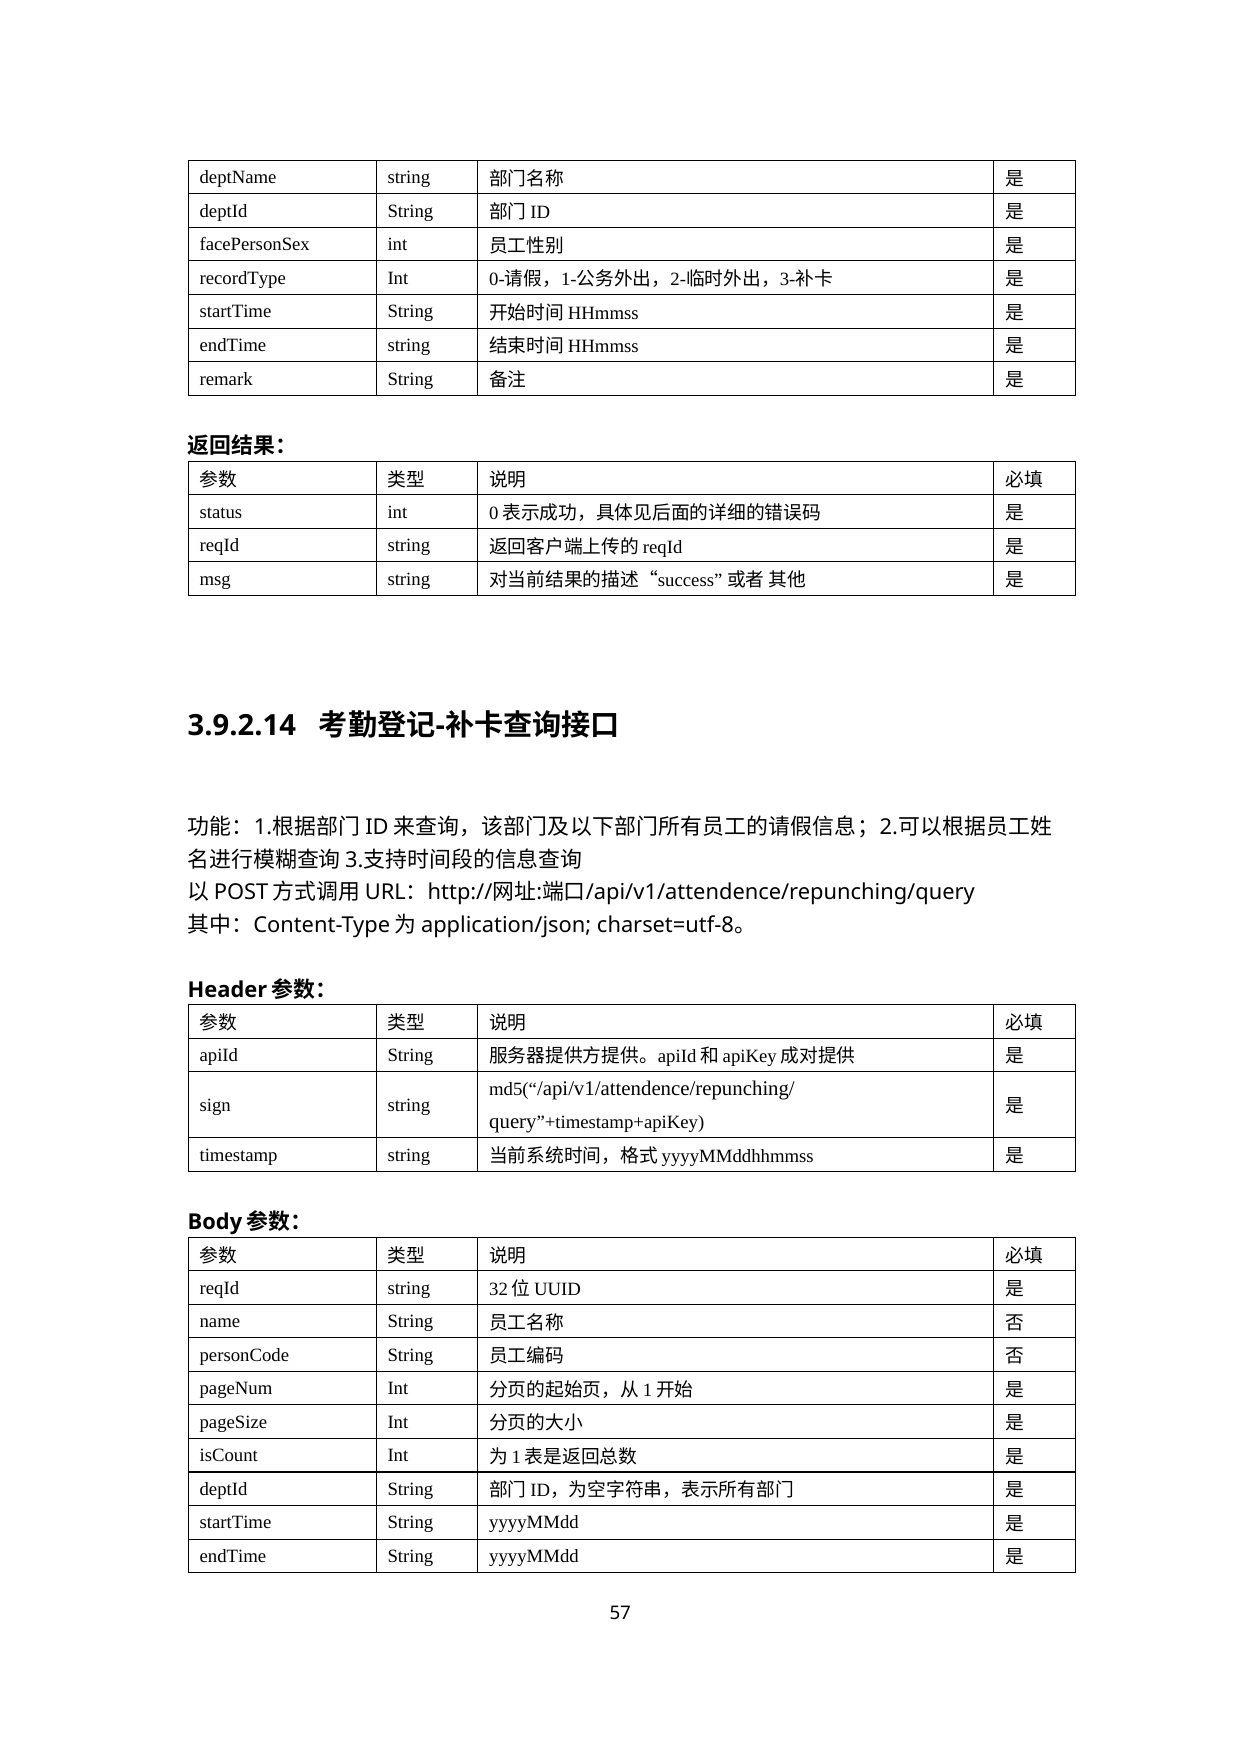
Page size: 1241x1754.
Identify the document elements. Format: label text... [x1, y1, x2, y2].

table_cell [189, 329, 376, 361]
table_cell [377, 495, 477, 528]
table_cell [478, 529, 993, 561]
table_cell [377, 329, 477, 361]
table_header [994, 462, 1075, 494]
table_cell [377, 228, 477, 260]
text Header参数： [187, 971, 1053, 1004]
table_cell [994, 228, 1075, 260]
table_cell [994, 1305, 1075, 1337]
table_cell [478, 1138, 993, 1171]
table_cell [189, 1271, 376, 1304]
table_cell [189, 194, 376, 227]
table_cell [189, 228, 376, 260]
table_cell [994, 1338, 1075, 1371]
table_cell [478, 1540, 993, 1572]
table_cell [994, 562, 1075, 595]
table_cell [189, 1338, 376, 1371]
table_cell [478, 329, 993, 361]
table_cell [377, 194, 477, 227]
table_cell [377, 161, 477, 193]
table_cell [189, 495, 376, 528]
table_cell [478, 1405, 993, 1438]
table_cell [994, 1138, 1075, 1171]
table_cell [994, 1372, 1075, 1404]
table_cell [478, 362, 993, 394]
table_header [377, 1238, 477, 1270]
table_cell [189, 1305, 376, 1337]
subtitle 考勤登记-补卡查询接口 [187, 690, 1053, 755]
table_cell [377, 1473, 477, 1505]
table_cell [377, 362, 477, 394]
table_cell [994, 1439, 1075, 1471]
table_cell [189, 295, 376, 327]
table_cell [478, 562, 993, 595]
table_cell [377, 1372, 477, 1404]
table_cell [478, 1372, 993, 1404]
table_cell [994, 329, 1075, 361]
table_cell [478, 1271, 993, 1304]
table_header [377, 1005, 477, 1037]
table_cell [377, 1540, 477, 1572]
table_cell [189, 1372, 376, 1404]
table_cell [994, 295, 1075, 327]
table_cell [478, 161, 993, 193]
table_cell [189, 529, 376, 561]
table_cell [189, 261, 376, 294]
text 其中：Content-Type为application/json; charset=utf-8。 [187, 906, 1053, 939]
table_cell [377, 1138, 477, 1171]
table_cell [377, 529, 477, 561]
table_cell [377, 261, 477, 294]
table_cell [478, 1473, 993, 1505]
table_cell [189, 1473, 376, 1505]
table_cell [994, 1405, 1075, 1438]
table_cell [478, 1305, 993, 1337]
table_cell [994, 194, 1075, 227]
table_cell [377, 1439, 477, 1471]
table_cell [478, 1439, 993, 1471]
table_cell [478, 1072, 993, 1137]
text 功能：1.根据部门ID来查询，该部门及以下部门所有员工的请假信息；2.可以根据员工姓名进行模糊查询3.支持时间段的信息查询 [187, 809, 1053, 874]
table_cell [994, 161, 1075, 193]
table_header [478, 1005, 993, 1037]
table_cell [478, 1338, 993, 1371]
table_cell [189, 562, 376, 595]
text Body参数： [187, 1204, 1053, 1237]
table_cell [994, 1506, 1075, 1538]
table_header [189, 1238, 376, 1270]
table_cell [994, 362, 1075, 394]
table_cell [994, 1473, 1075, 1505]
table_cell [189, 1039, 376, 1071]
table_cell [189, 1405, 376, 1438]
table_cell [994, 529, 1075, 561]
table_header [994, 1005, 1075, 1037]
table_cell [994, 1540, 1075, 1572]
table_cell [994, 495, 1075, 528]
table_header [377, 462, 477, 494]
text 返回结果： [187, 428, 1053, 461]
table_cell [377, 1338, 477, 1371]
text 以POST方式调用URL：http://网址:端口/api/v1/attendence/repunching/query [187, 874, 1053, 906]
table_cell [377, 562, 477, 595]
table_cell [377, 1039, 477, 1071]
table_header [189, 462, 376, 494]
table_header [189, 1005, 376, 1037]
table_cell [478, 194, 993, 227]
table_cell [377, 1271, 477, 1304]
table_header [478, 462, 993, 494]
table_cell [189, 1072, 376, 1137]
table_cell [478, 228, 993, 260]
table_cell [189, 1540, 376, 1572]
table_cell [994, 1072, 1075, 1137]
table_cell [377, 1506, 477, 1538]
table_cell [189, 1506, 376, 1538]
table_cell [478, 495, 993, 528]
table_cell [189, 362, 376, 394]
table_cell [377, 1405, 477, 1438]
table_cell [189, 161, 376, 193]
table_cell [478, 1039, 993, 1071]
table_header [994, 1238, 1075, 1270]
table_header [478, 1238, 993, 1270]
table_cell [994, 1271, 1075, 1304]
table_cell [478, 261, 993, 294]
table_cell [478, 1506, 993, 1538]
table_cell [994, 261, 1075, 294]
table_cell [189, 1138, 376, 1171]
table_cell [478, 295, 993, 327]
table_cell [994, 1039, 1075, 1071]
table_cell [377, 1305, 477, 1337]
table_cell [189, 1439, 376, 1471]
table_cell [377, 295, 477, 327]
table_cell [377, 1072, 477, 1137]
